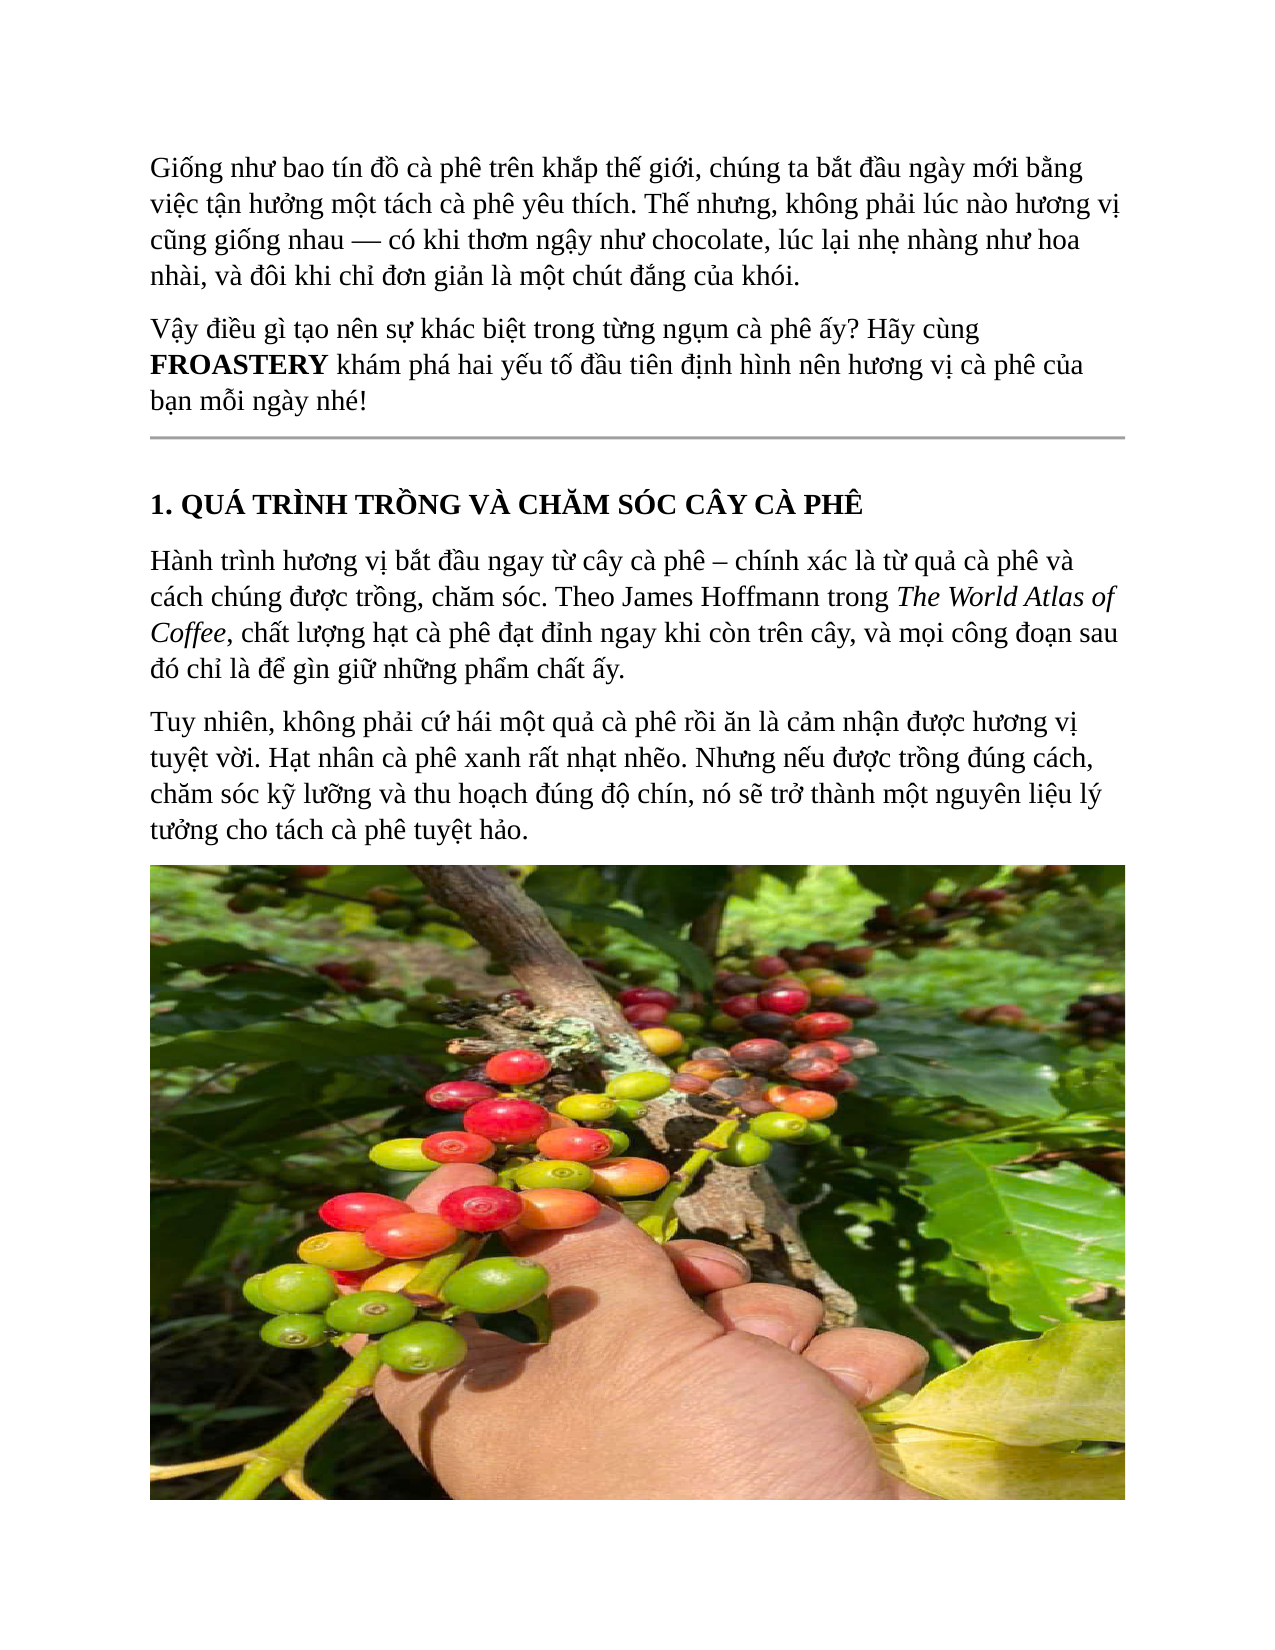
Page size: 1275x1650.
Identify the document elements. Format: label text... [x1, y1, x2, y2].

picture [150, 865, 1125, 1500]
text Hành trình hương vị bắt đầu ngay từ cây cà phê – chính xác là từ quả cà phê và cách chúng được trồng, chăm sóc. Theo James Hoffmann trong The World Atlas of Coffee, chất lượng hạt cà phê đạt đỉnh ngay khi còn trên cây, và mọi công đoạn sau đó chỉ là để gìn giữ những phẩm chất ấy. [150, 543, 1125, 685]
text Vậy điều gì tạo nên sự khác biệt trong từng ngụm cà phê ấy? Hãy cùng FROASTERY khám phá hai yếu tố đầu tiên định hình nên hương vị cà phê của bạn mỗi ngày nhé! [150, 311, 1125, 417]
text Tuy nhiên, không phải cứ hái một quả cà phê rồi ăn là cảm nhận được hương vị tuyệt vời. Hạt nhân cà phê xanh rất nhạt nhẽo. Nhưng nếu được trồng đúng cách, chăm sóc kỹ lưỡng và thu hoạch đúng độ chín, nó sẽ trở thành một nguyên liệu lý tưởng cho tách cà phê tuyệt hảo. [150, 704, 1125, 846]
text Giống như bao tín đồ cà phê trên khắp thế giới, chúng ta bắt đầu ngày mới bằng việc tận hưởng một tách cà phê yêu thích. Thế nhưng, không phải lúc nào hương vị cũng giống nhau — có khi thơm ngậy như chocolate, lúc lại nhẹ nhàng như hoa nhài, và đôi khi chỉ đơn giản là một chút đắng của khói. [150, 150, 1125, 292]
text 1️. QUÁ TRÌNH TRỒNG VÀ CHĂM SÓC CÂY CÀ PHÊ [150, 483, 1125, 523]
